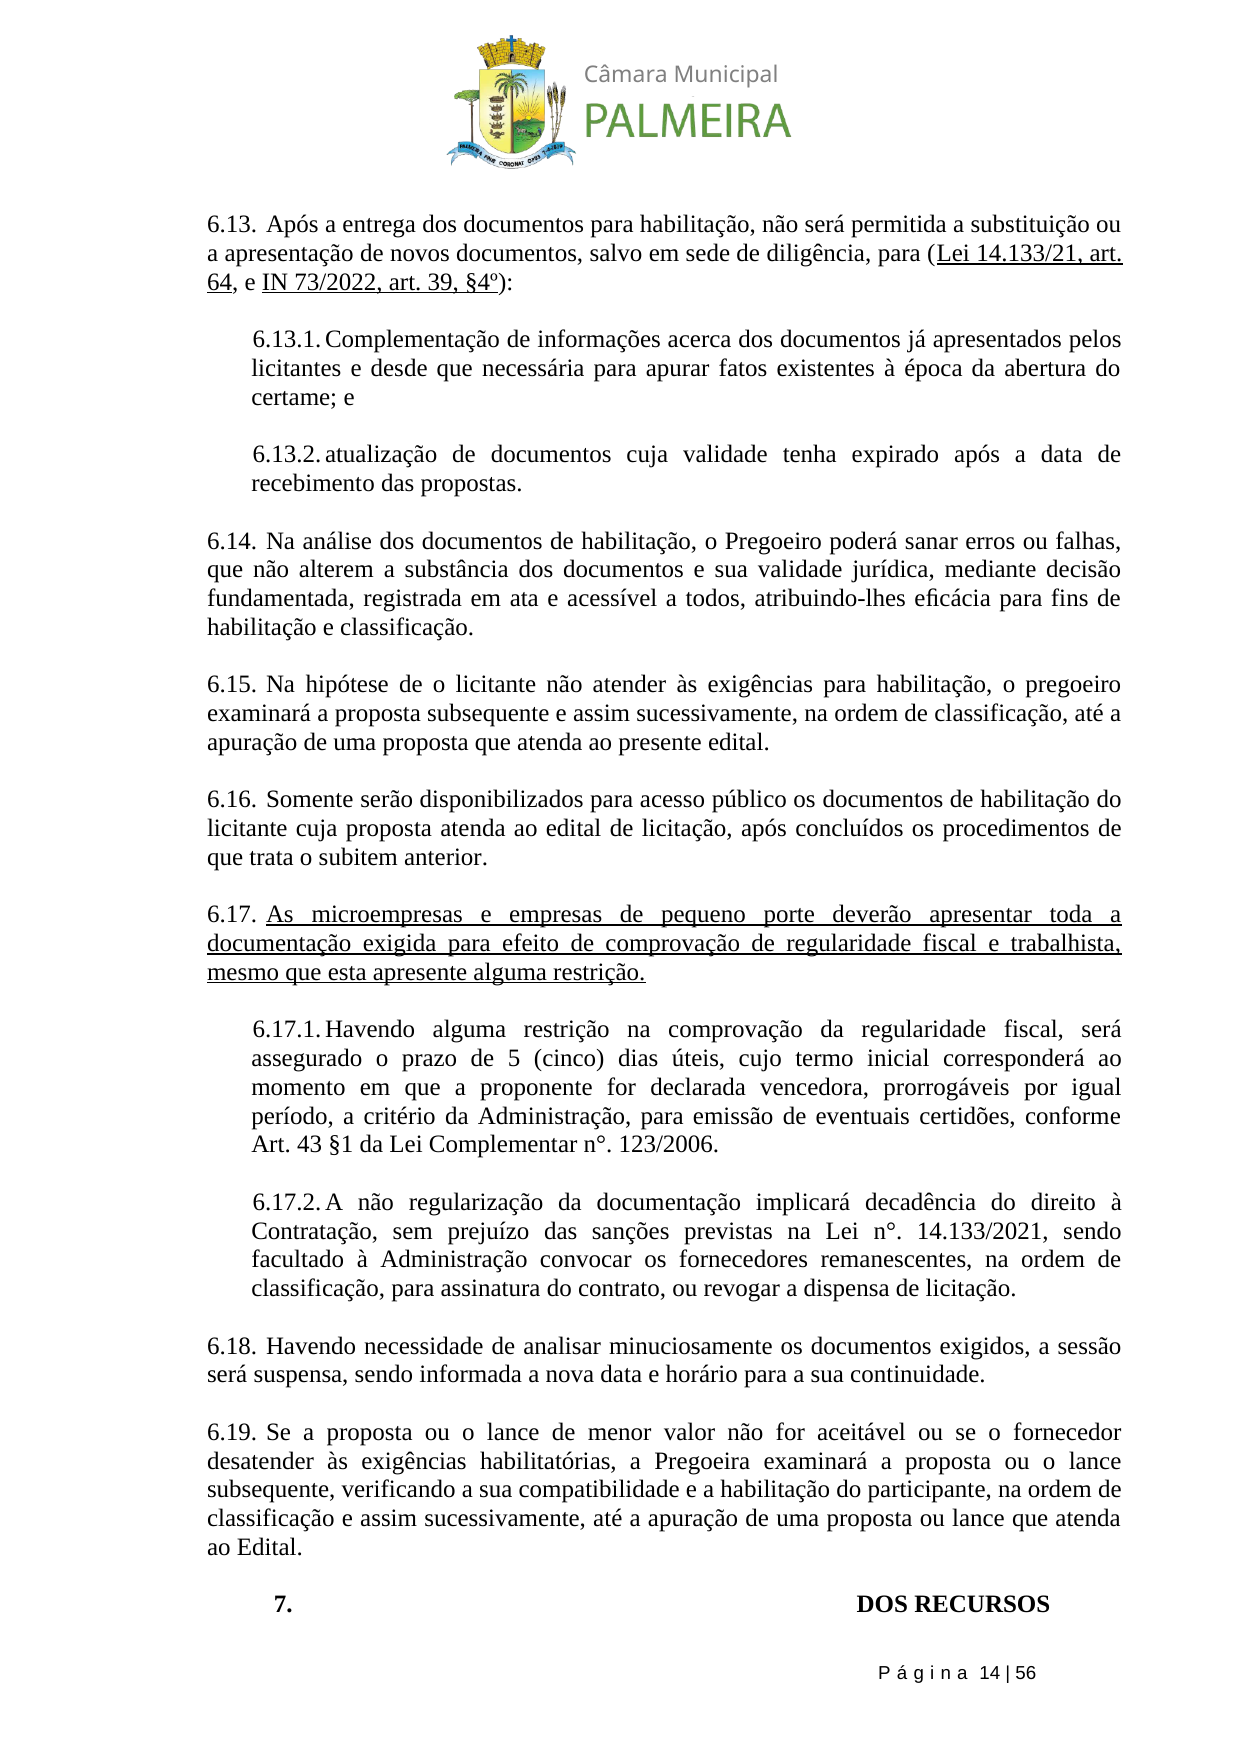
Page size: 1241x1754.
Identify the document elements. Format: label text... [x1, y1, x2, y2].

list Havendo alguma restrição na comprovação da regularidade fiscal, será assegurado o prazo de 5 (cinco) dias úteis, cujo termo inicial corresponderá ao momento em que a proponente for declarada vencedora, prorrogáveis por igual período, a critério da Administração, para emissão de eventuais certidões, conforme Art. 43 §1 da Lei Complementar n°. 123/2006. [251, 1014, 1122, 1158]
list Após a entrega dos documentos para habilitação, não será permitida a substituição ou a apresentação de novos documentos, salvo em sede de diligência, para (Lei 14.133/21, art. 64, e IN 73/2022, art. 39, §4º): [207, 209, 1122, 296]
list A não regularização da documentação implicará decadência do direito à Contratação, sem prejuízo das sanções previstas na Lei n°. 14.133/2021, sendo facultado à Administração convocar os fornecedores remanescentes, na ordem de classificação, para assinatura do contrato, ou revogar a dispensa de licitação. [251, 1187, 1122, 1302]
list atualização de documentos cuja validade tenha expirado após a data de recebimento das propostas. [251, 439, 1122, 497]
list Na análise dos documentos de habilitação, o Pregoeiro poderá sanar erros ou falhas, que não alterem a substância dos documentos e sua validade jurídica, mediante decisão fundamentada, registrada em ata e acessível a todos, atribuindo-lhes eﬁcácia para fins de habilitação e classificação. [207, 526, 1122, 641]
list Na hipótese de o licitante não atender às exigências para habilitação, o pregoeiro examinará a proposta subsequente e assim sucessivamente, na ordem de classificação, até a apuração de uma proposta que atenda ao presente edital. [207, 669, 1122, 756]
list Havendo necessidade de analisar minuciosamente os documentos exigidos, a sessão será suspensa, sendo informada a nova data e horário para a sua continuidade. [207, 1331, 1122, 1388]
list Se a proposta ou o lance de menor valor não for aceitável ou se o fornecedor desatender às exigências habilitatórias, a Pregoeira examinará a proposta ou o lance subsequente, verificando a sua compatibilidade e a habilitação do participante, na ordem de classificação e assim sucessivamente, até a apuração de uma proposta ou lance que atenda ao Edital. [207, 1417, 1122, 1561]
picture [443, 32, 797, 179]
list As microempresas e empresas de pequeno porte deverão apresentar toda a documentação exigida para efeito de comprovação de regularidade fiscal e trabalhista, mesmo que esta apresente alguma restrição. [207, 955, 1122, 986]
subtitle DOS RECURSOS [215, 1589, 1122, 1618]
list Complementação de informações acerca dos documentos já apresentados pelos licitantes e desde que necessária para apurar fatos existentes à época da abertura do certame; e [251, 324, 1122, 411]
list As microempresas e empresas de pequeno porte deverão apresentar toda a documentação exigida para efeito de comprovação de regularidade fiscal e trabalhista, mesmo que esta apresente alguma restrição. [207, 899, 1122, 953]
list Somente serão disponibilizados para acesso público os documentos de habilitação do licitante cuja proposta atenda ao edital de licitação, após concluídos os procedimentos de que trata o subitem anterior. [207, 784, 1122, 871]
